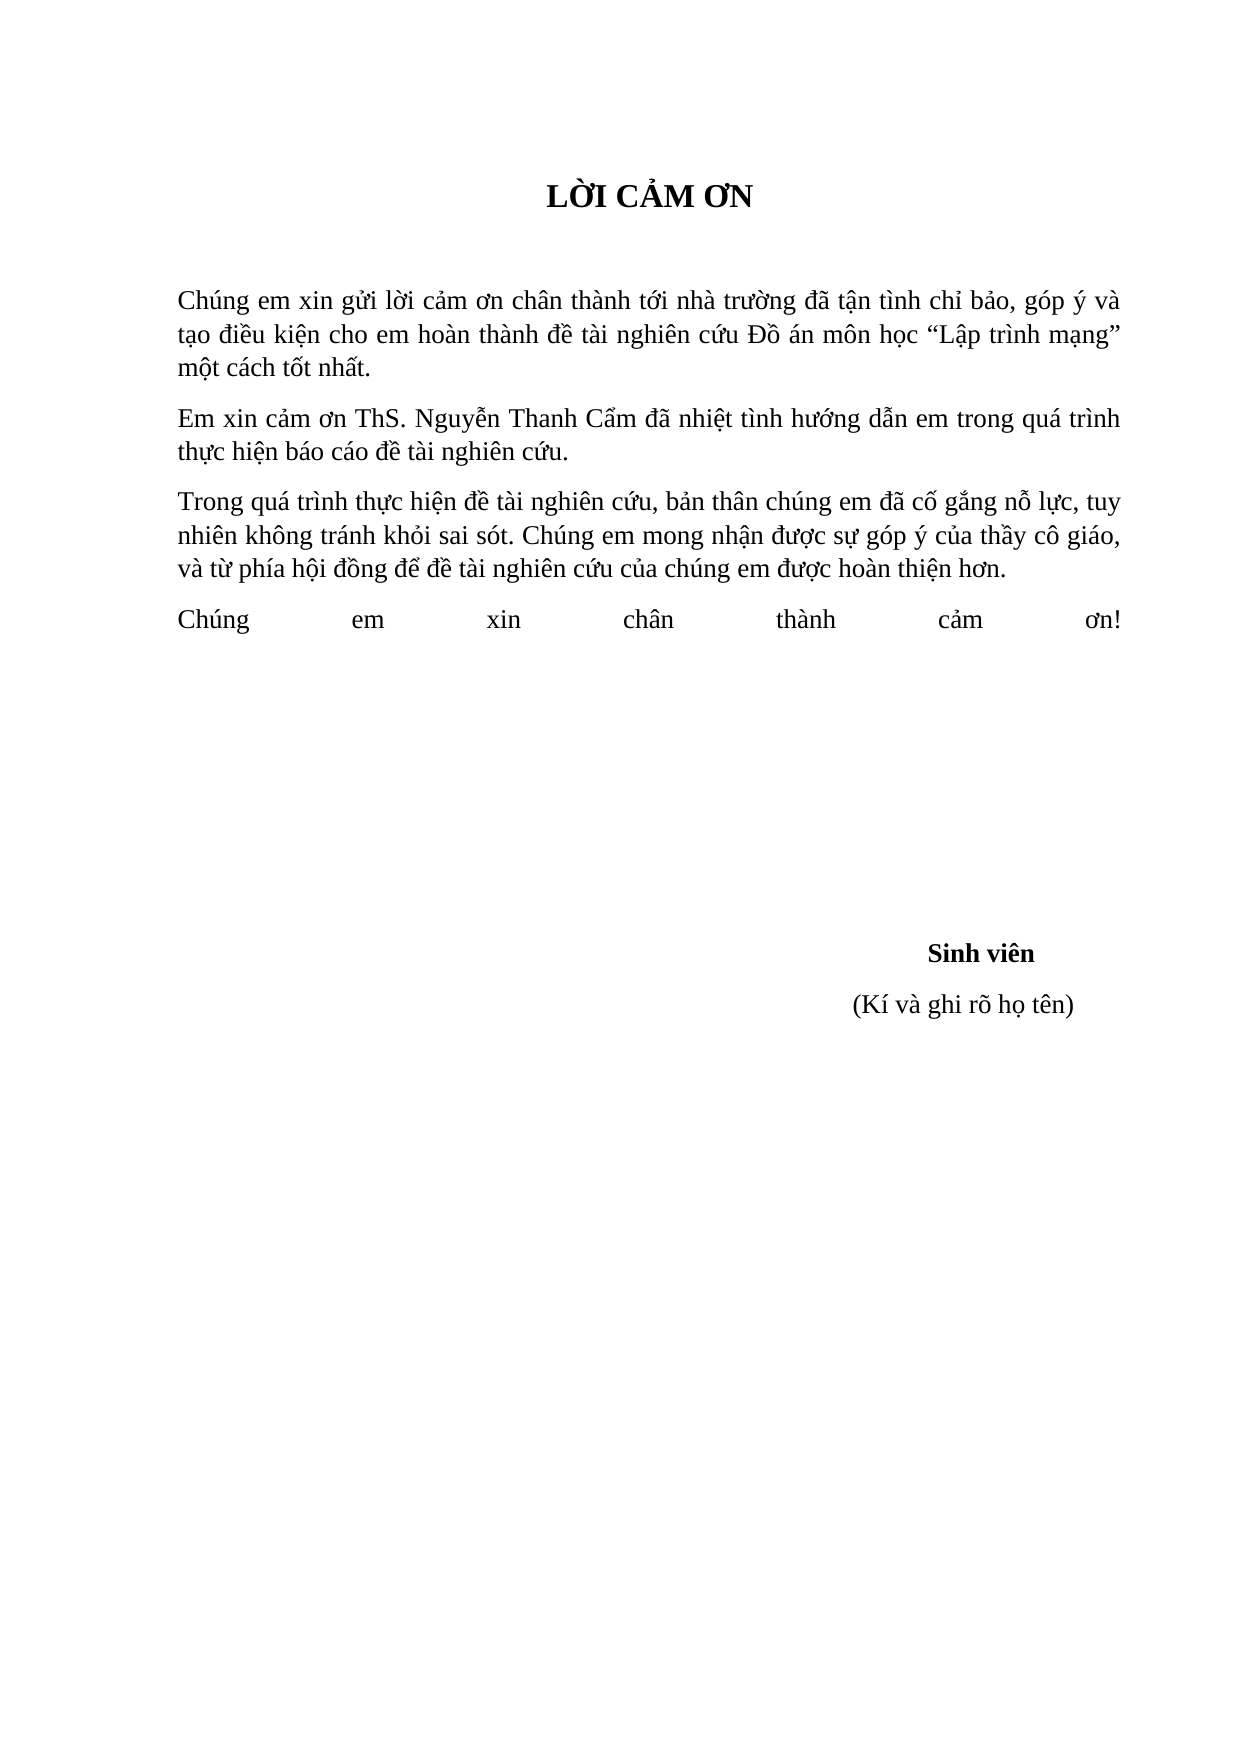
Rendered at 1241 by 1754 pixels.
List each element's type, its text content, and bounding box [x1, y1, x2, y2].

text Em xin cảm ơn ThS. Nguyễn Thanh Cẩm đã nhiệt tình hướng dẫn em trong quá trình thực hiện báo cáo đề tài nghiên cứu. [177, 402, 1122, 466]
text Chúng em xin chân thành cảm ơn! [177, 603, 1122, 667]
text (Kí và ghi rõ họ tên) [777, 988, 1122, 1019]
text Sinh viên [852, 937, 1122, 969]
text LỜI CẢM ƠN [177, 176, 1122, 214]
text Trong quá trình thực hiện đề tài nghiên cứu, bản thân chúng em đã cố gắng nỗ lực, tuy nhiên không tránh khỏi sai sót. Chúng em mong nhận được sự góp ý của thầy cô giáo, và từ phía hội đồng để đề tài nghiên cứu của chúng em được hoàn thiện hơn. [177, 485, 1122, 584]
text Chúng em xin gửi lời cảm ơn chân thành tới nhà trường đã tận tình chỉ bảo, góp ý và tạo điều kiện cho em hoàn thành đề tài nghiên cứu Đồ án môn học “Lập trình mạng” một cách tốt nhất. [177, 284, 1122, 383]
